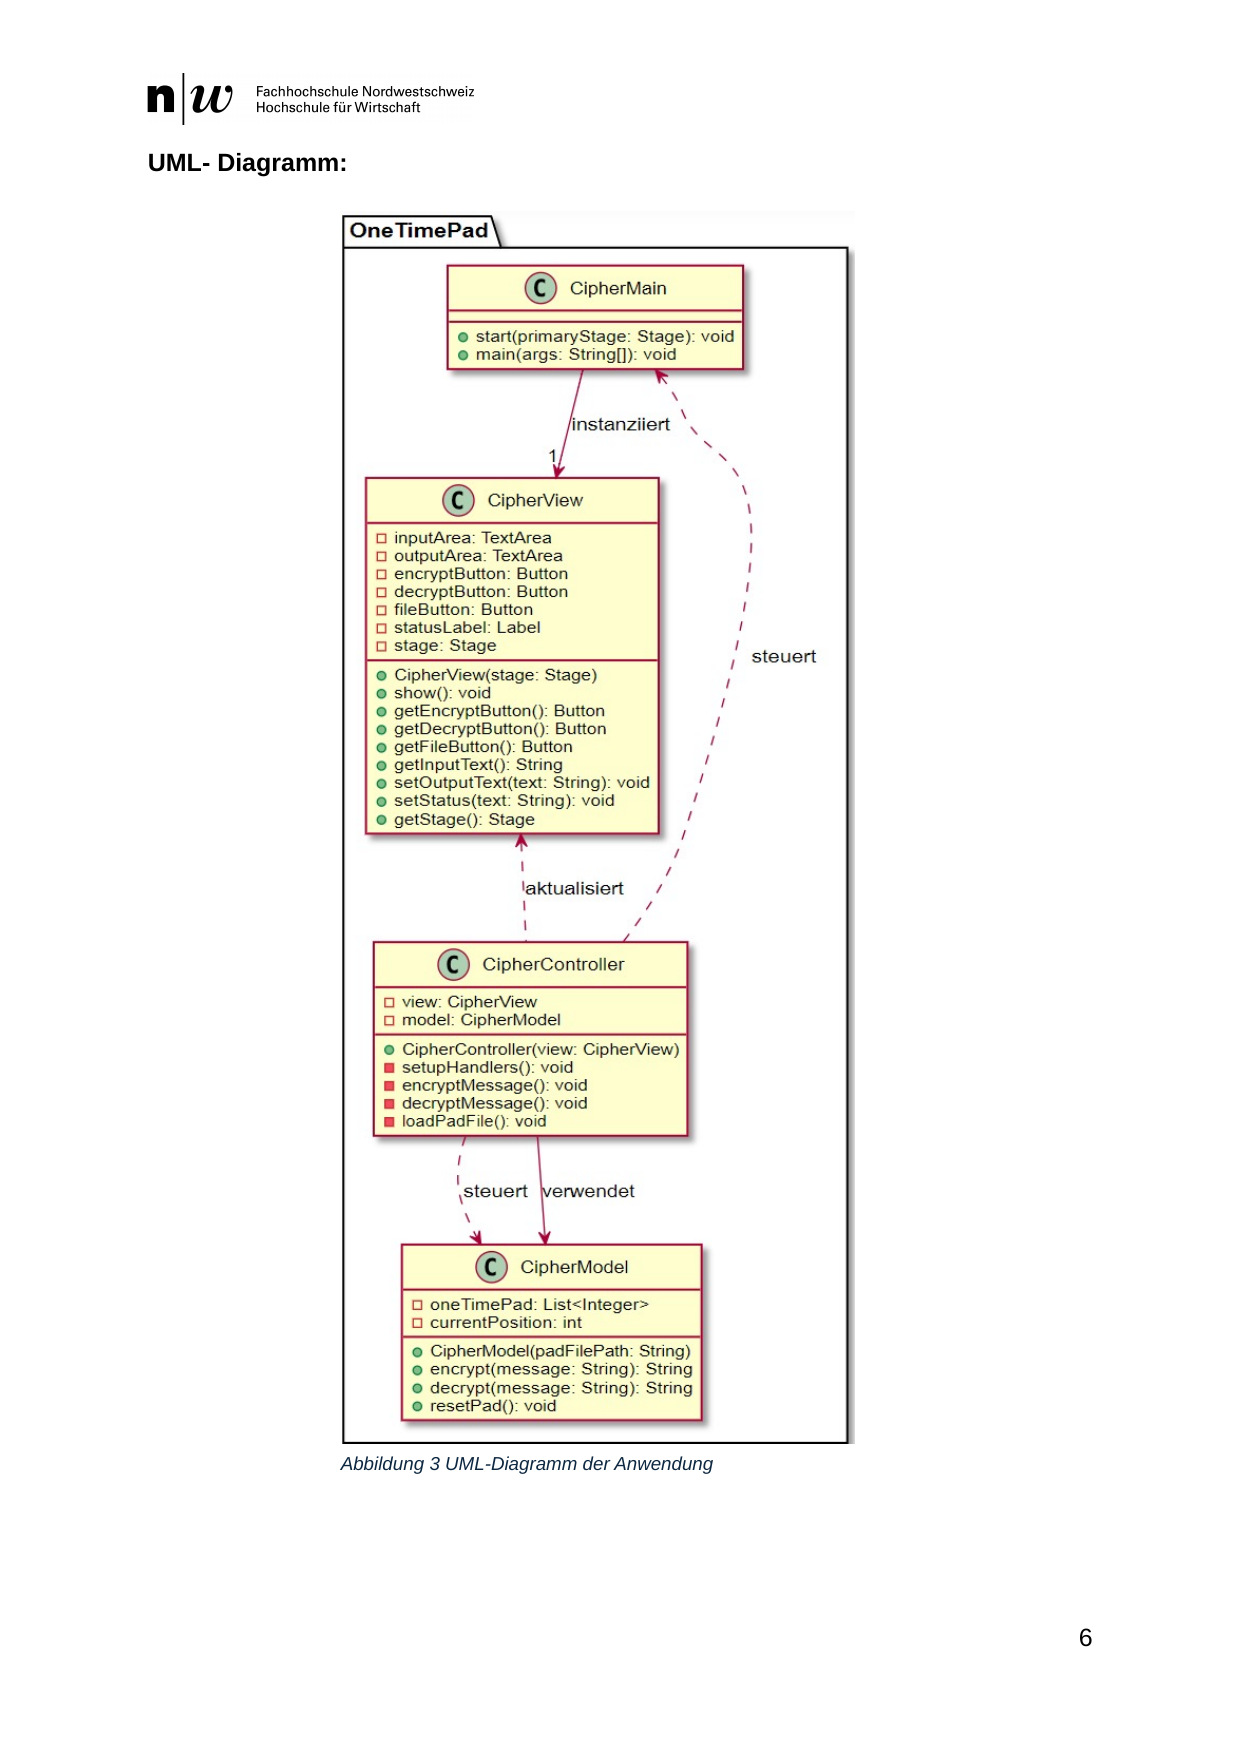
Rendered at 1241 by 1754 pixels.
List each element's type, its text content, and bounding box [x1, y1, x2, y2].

picture [147, 73, 474, 125]
picture [340, 211, 855, 1444]
text UML- Diagramm: [148, 148, 1093, 176]
